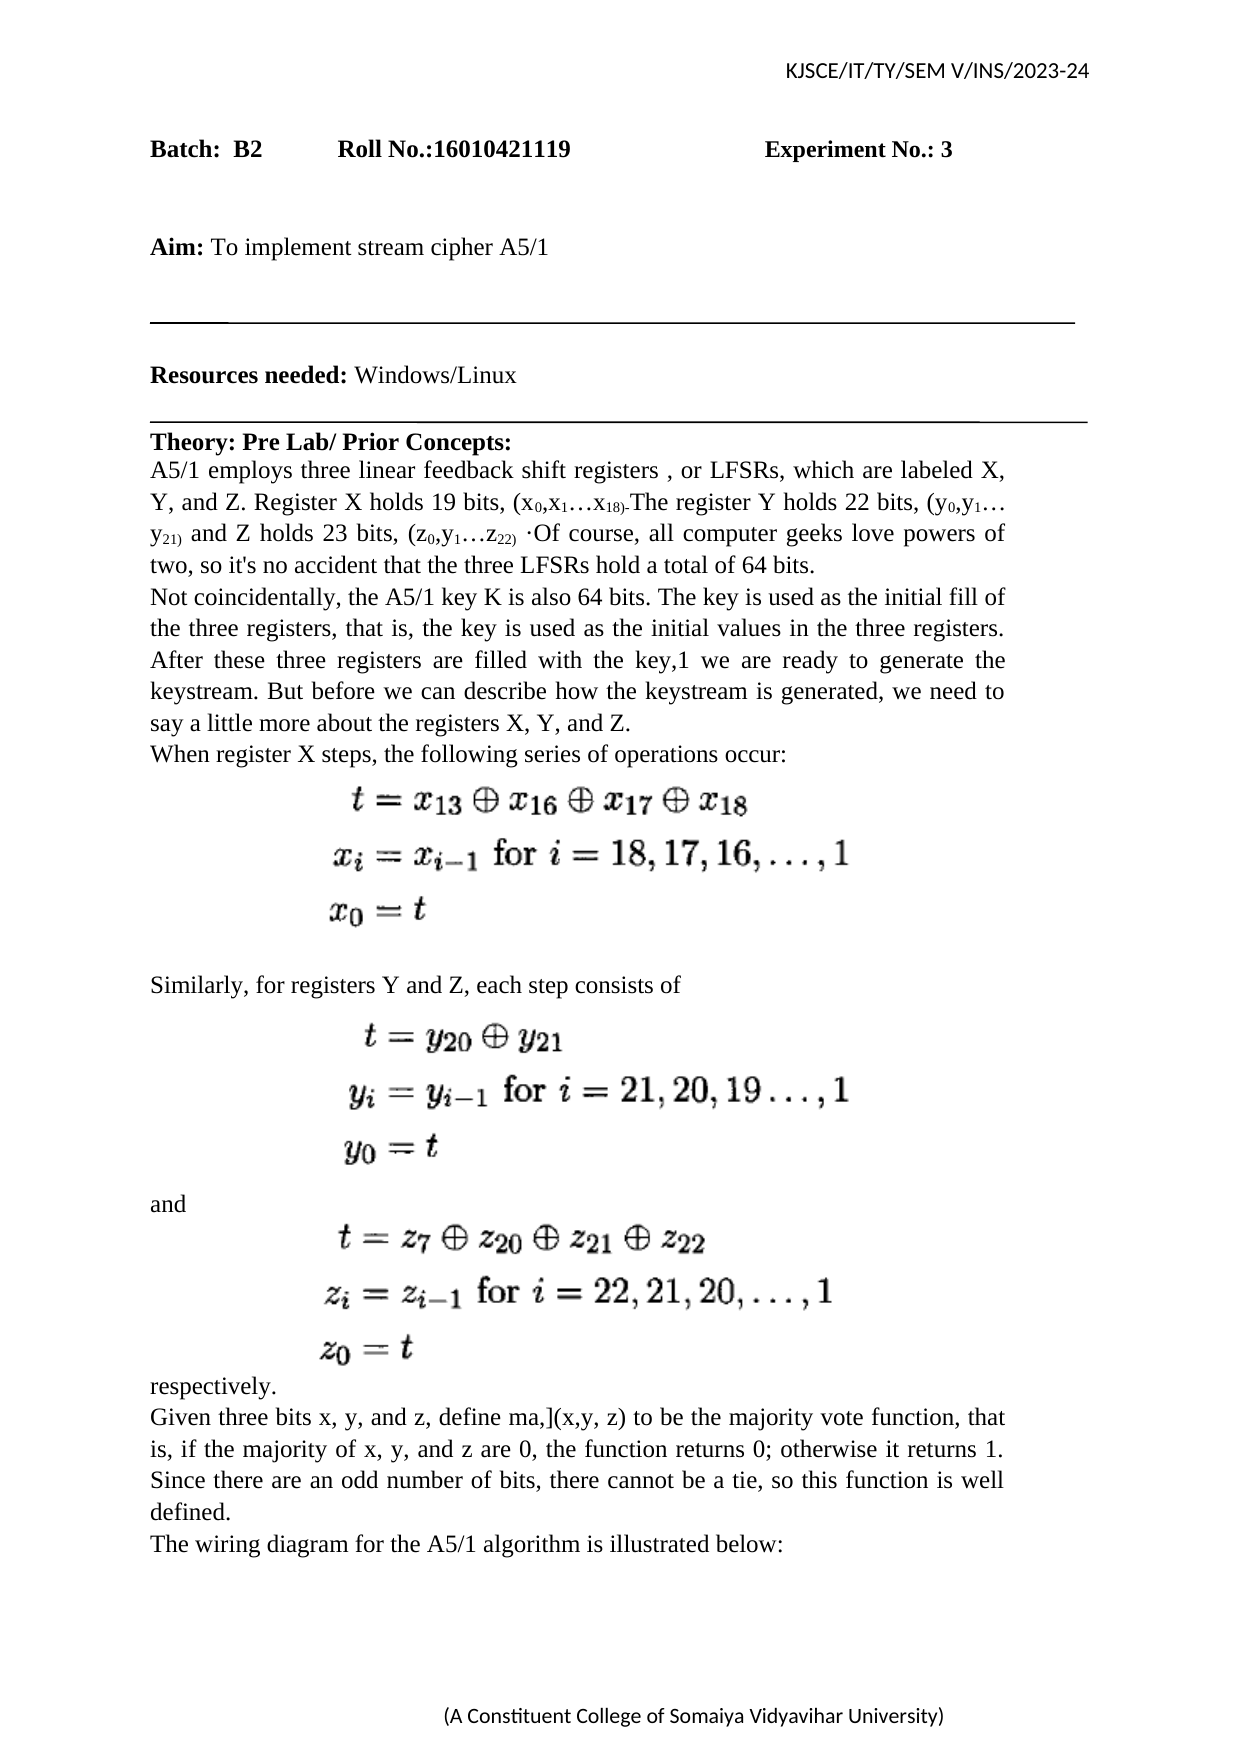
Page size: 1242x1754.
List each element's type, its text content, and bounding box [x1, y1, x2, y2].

text Batch: B2 Roll No.:16010421119 Experiment No.: 3 [150, 134, 1092, 162]
text Given three bits x, y, and z, define ma,](x,y, z) to be the majority vote function, that is, if the majority of x, y, and z are 0, the function returns 0; otherwise it returns 1. Since there are an odd number of bits, there cannot be a tie, so this function is well defined. [150, 1402, 1006, 1526]
text Resources needed: Windows/Linux [150, 360, 1092, 388]
text A5/1 employs three linear feedback shift registers , or LFSRs, which are labeled X, Y, and Z. Register X holds 19 bits, (x0,x1…x18)-The register Y holds 22 bits, (y0,y1…y21) and Z holds 23 bits, (z0,y1…z22) ·Of course, all computer geeks love powers of two, so it's no accident that the three LFSRs hold a total of 64 bits. [150, 455, 1006, 579]
text Aim: To implement stream cipher A5/1 [150, 232, 1092, 261]
picture [312, 999, 896, 1187]
text and [150, 1189, 1092, 1218]
picture [302, 768, 940, 942]
text Theory: Pre Lab/ Prior Concepts: [150, 427, 1092, 455]
text The wiring diagram for the A5/1 algorithm is illustrated below: [150, 1529, 1092, 1557]
text When register X steps, the following series of operations occur: [150, 739, 1092, 768]
text respectively. [150, 1371, 1006, 1400]
text Similarly, for registers Y and Z, each step consists of [150, 970, 1092, 999]
picture [318, 1218, 849, 1369]
text Not coincidentally, the A5/1 key K is also 64 bits. The key is used as the initial fill of the three registers, that is, the key is used as the initial values in the three registers. After these three registers are filled with the key,1 we are ready to generate the keystream. But before we can describe how the keystream is generated, we need to say a little more about the registers X, Y, and Z. [150, 582, 1006, 737]
